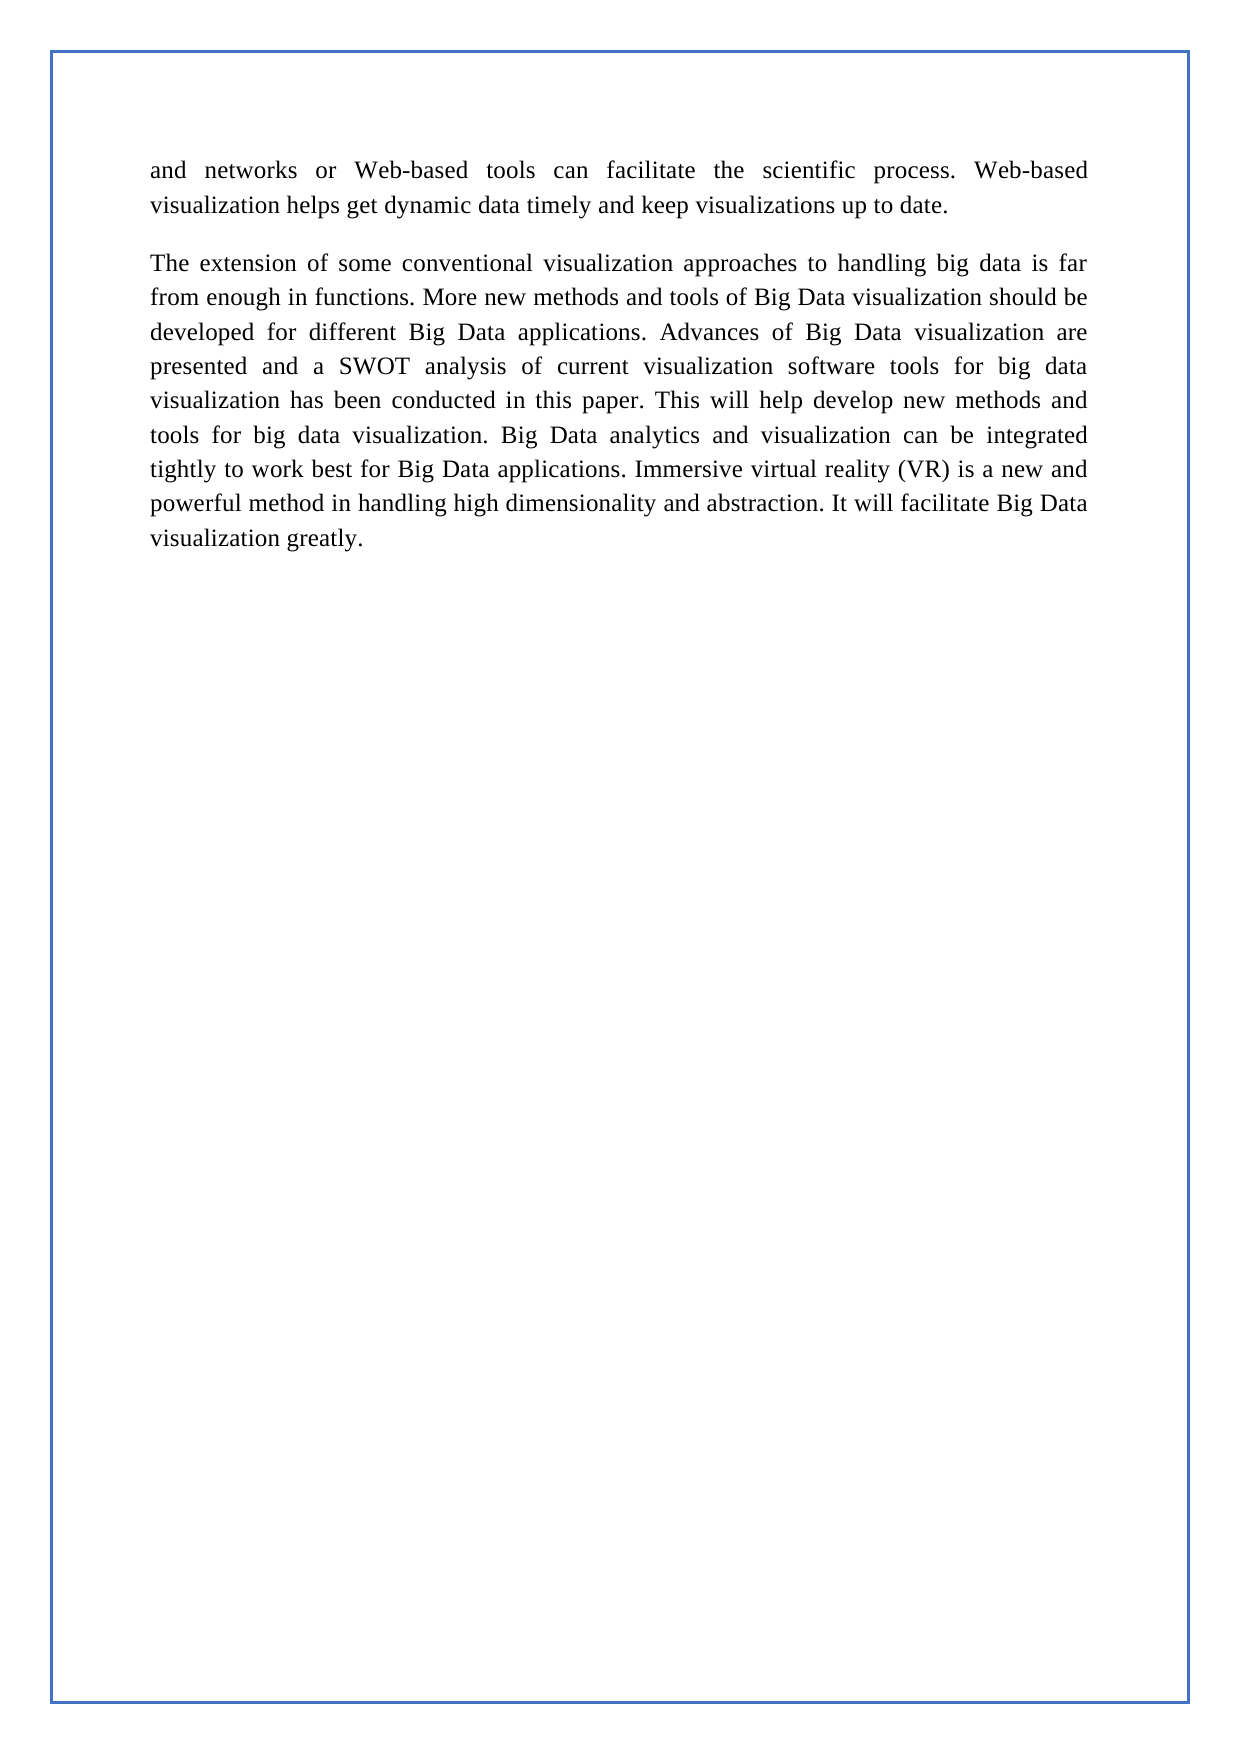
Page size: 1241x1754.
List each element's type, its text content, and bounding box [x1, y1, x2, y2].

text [150, 150, 1090, 219]
text The extension of some conventional visualization approaches to handling big data is far from enough in functions. More new methods and tools of Big Data visualization should be developed for different Big Data applications. Advances of Big Data visualization are presented and a SWOT analysis of current visualization software tools for big data visualization has been conducted in this paper. This will help develop new methods and tools for big data visualization. Big Data analytics and visualization can be integrated tightly to work best for Big Data applications. Immersive virtual reality (VR) is a new and powerful method in handling high dimensionality and abstraction. It will facilitate Big Data visualization greatly. [150, 242, 1090, 552]
